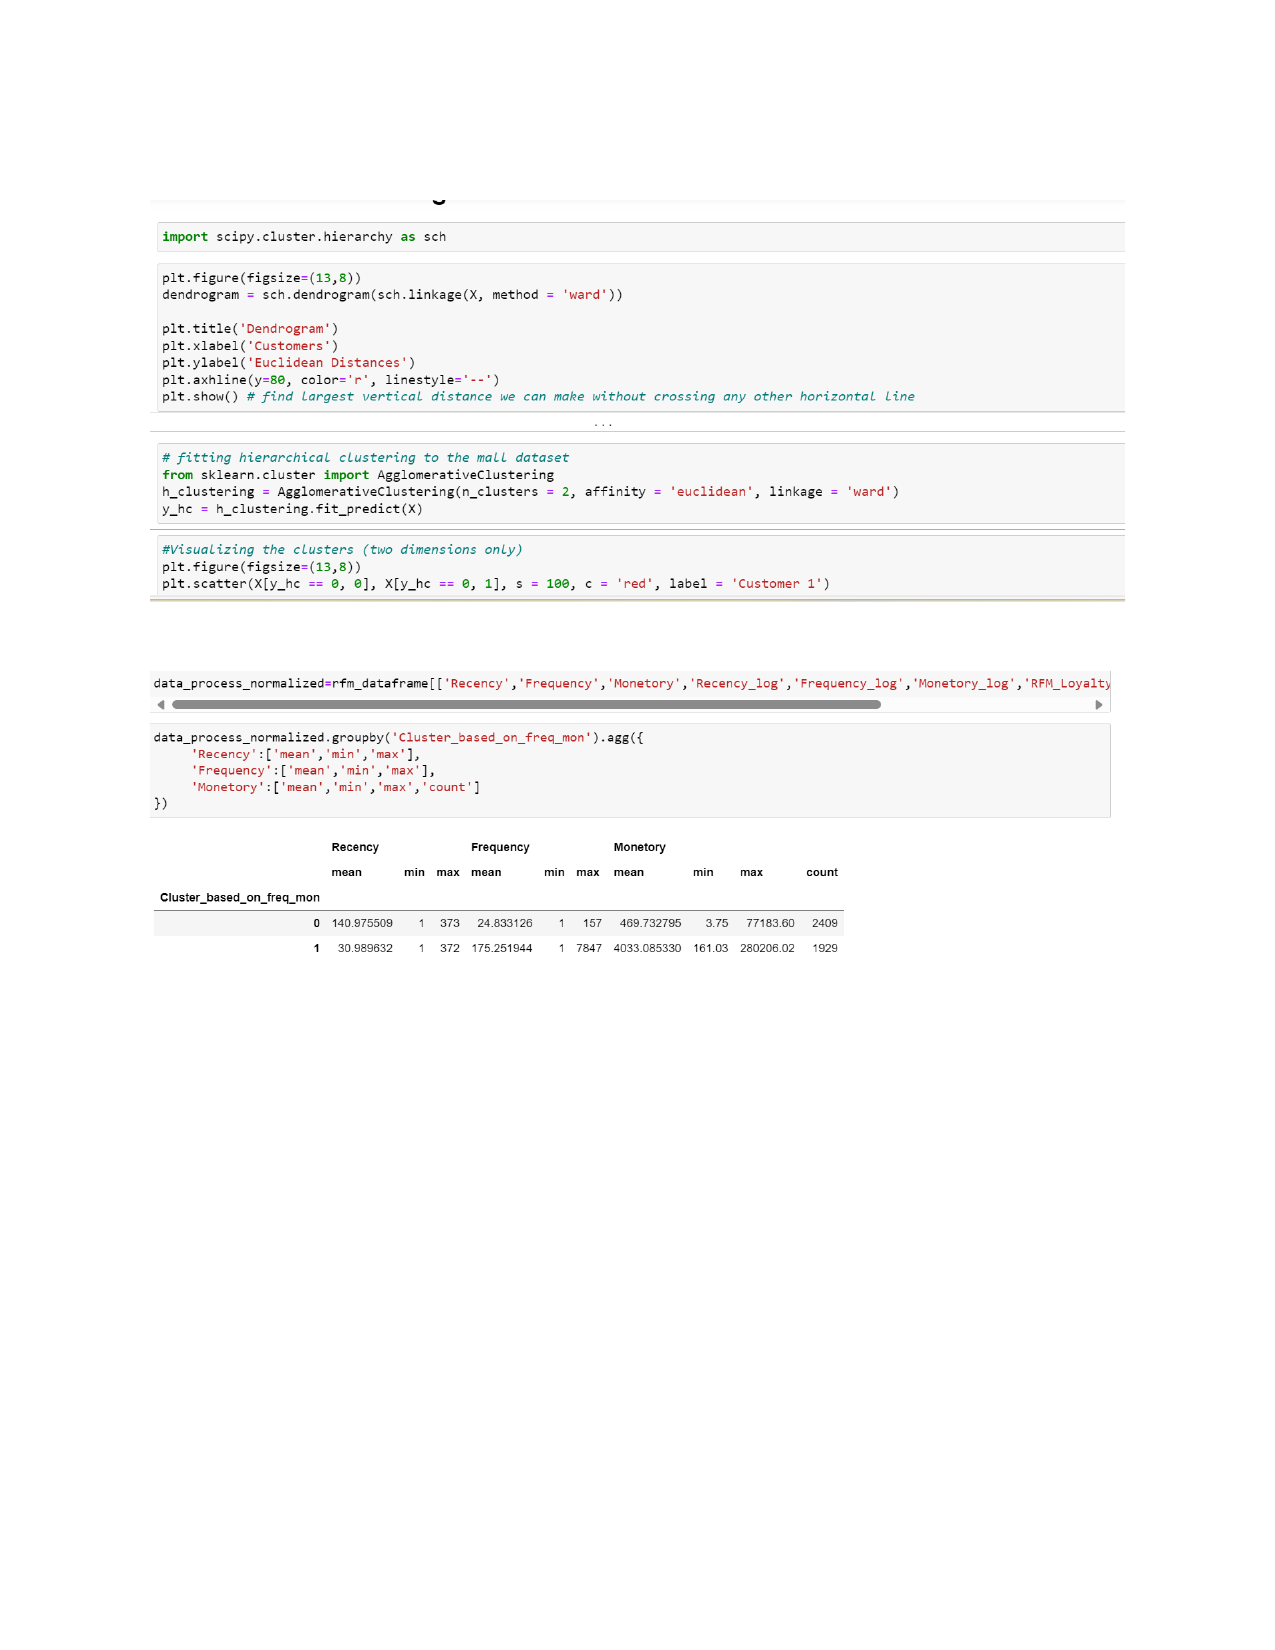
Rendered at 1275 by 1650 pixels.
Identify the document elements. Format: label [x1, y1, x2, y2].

picture [150, 671, 1125, 970]
picture [150, 200, 1125, 602]
